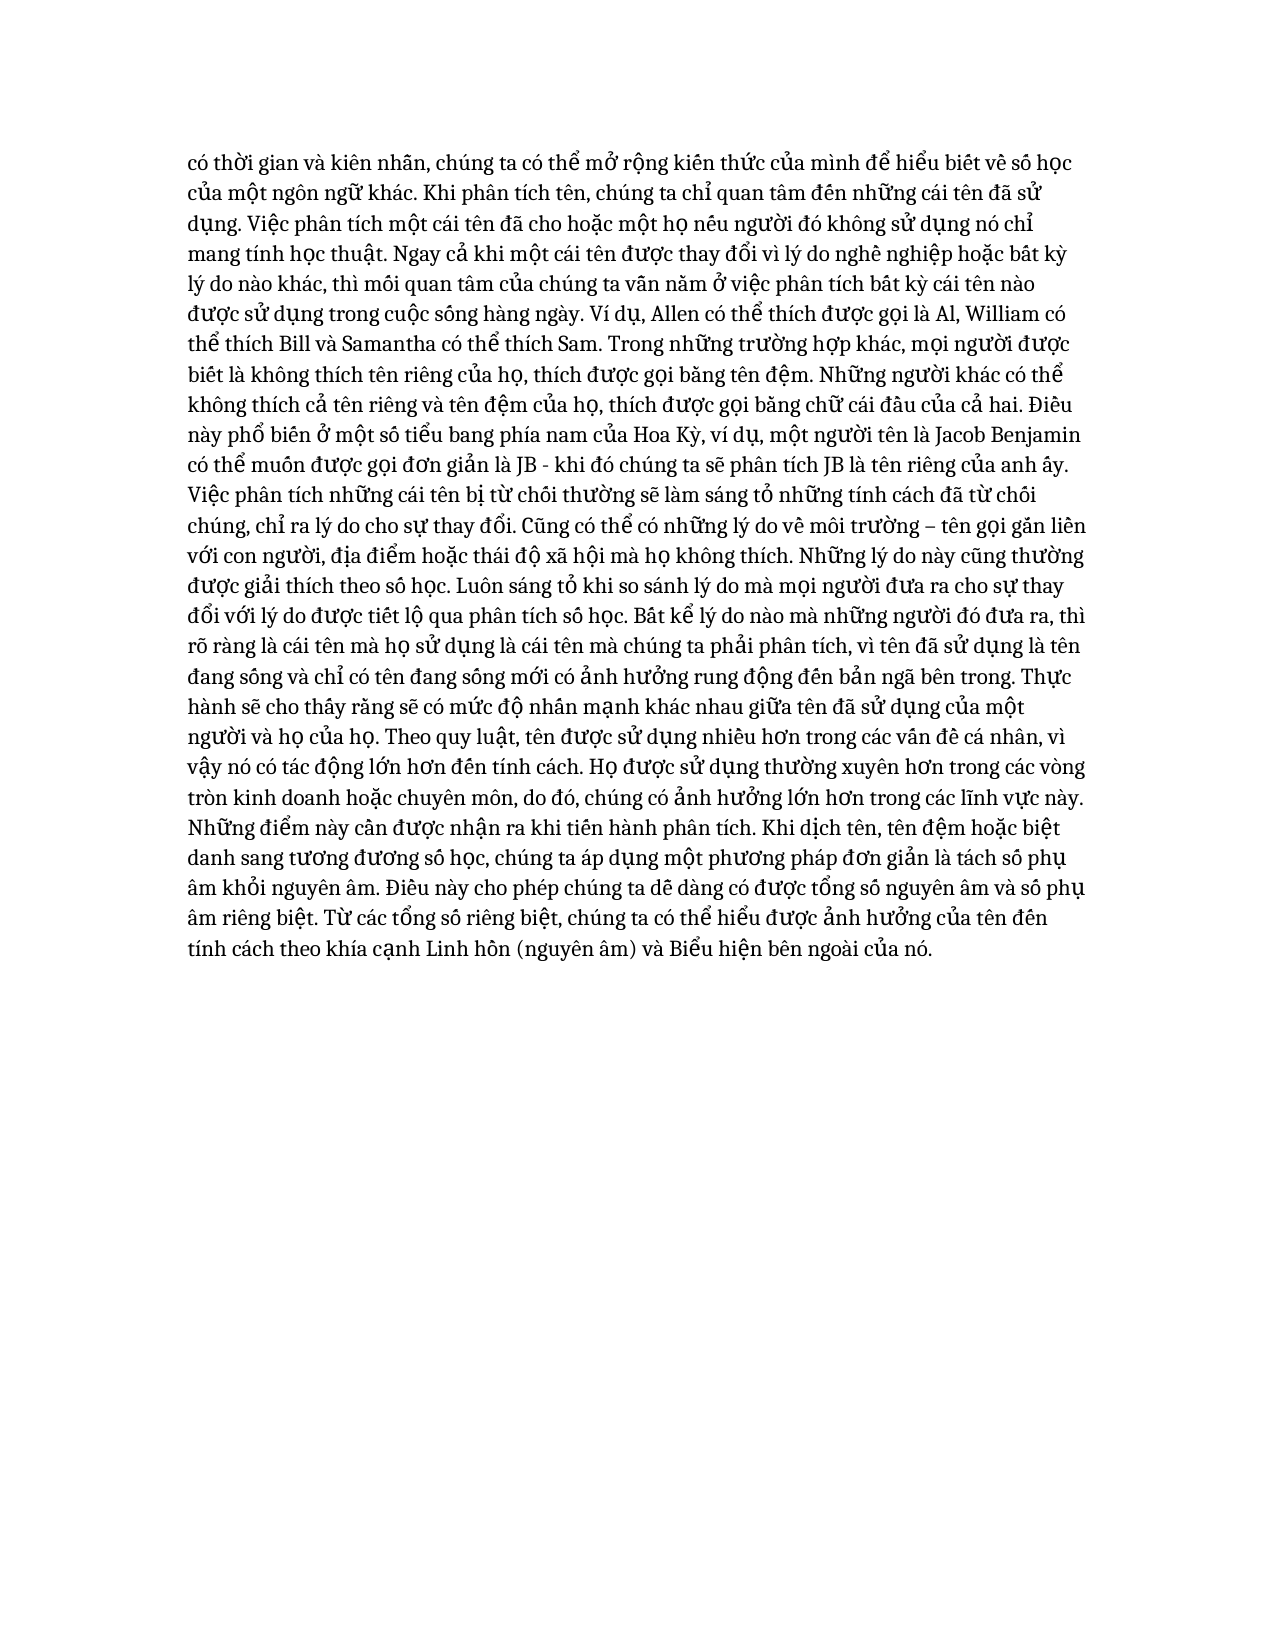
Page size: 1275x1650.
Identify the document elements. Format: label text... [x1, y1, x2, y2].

text có thời gian và kiên nhẫn, chúng ta có thể mở rộng kiến thức của mình để hiểu biết về số học của một ngôn ngữ khác. Khi phân tích tên, chúng ta chỉ quan tâm đến những cái tên đã sử dụng. Việc phân tích một cái tên đã cho hoặc một họ nếu người đó không sử dụng nó chỉ mang tính học thuật. Ngay cả khi một cái tên được thay đổi vì lý do nghề nghiệp hoặc bất kỳ lý do nào khác, thì mối quan tâm của chúng ta vẫn nằm ở việc phân tích bất kỳ cái tên nào được sử dụng trong cuộc sống hàng ngày. Ví dụ, Allen có thể thích được gọi là Al, William có thể thích Bill và Samantha có thể thích Sam. Trong những trường hợp khác, mọi người được biết là không thích tên riêng của họ, thích được gọi bằng tên đệm. Những người khác có thể không thích cả tên riêng và tên đệm của họ, thích được gọi bằng chữ cái đầu của cả hai. Điều này phổ biến ở một số tiểu bang phía nam của Hoa Kỳ, ví dụ, một người tên là Jacob Benjamin có thể muốn được gọi đơn giản là JB - khi đó chúng ta sẽ phân tích JB là tên riêng của anh ấy. Việc phân tích những cái tên bị từ chối thường sẽ làm sáng tỏ những tính cách đã từ chối chúng, chỉ ra lý do cho sự thay đổi. Cũng có thể có những lý do về môi trường – tên gọi gắn liền với con người, địa điểm hoặc thái độ xã hội mà họ không thích. Những lý do này cũng thường được giải thích theo số học. Luôn sáng tỏ khi so sánh lý do mà mọi người đưa ra cho sự thay đổi với lý do được tiết lộ qua phân tích số học. Bất kể lý do nào mà những người đó đưa ra, thì rõ ràng là cái tên mà họ sử dụng là cái tên mà chúng ta phải phân tích, vì tên đã sử dụng là tên đang sống và chỉ có tên đang sống mới có ảnh hưởng rung động đến bản ngã bên trong. Thực hành sẽ cho thấy rằng sẽ có mức độ nhấn mạnh khác nhau giữa tên đã sử dụng của một người và họ của họ. Theo quy luật, tên được sử dụng nhiều hơn trong các vấn đề cá nhân, vì vậy nó có tác động lớn hơn đến tính cách. Họ được sử dụng thường xuyên hơn trong các vòng tròn kinh doanh hoặc chuyên môn, do đó, chúng có ảnh hưởng lớn hơn trong các lĩnh vực này. Những điểm này cần được nhận ra khi tiến hành phân tích. Khi dịch tên, tên đệm hoặc biệt danh sang tương đương số học, chúng ta áp dụng một phương pháp đơn giản là tách số phụ âm khỏi nguyên âm. Điều này cho phép chúng ta dễ dàng có được tổng số nguyên âm và số phụ âm riêng biệt. Từ các tổng số riêng biệt, chúng ta có thể hiểu được ảnh hưởng của tên đến tính cách theo khía cạnh Linh hồn (nguyên âm) và Biểu hiện bên ngoài của nó. [187, 150, 1087, 962]
